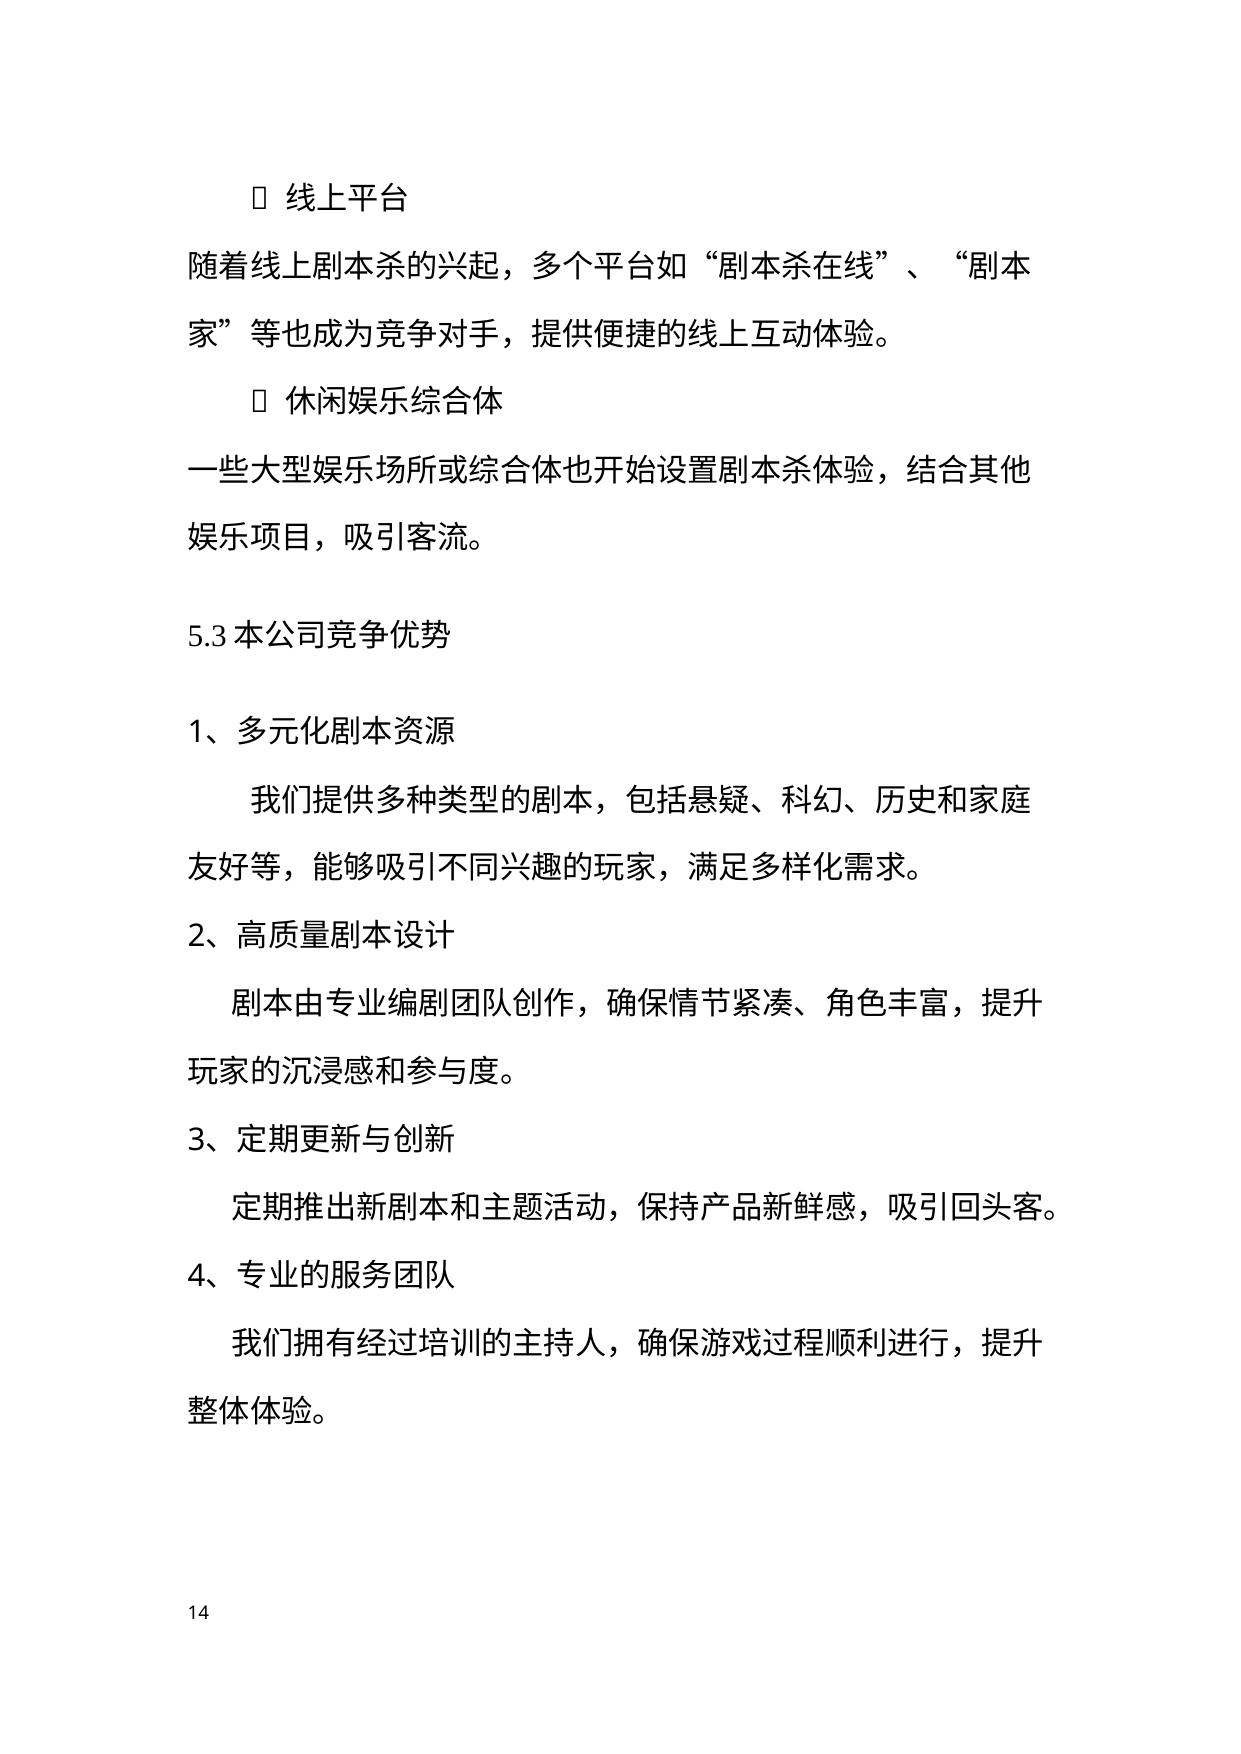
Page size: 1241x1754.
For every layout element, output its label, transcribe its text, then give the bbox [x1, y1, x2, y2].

text 1、多元化剧本资源 [187, 695, 1053, 763]
text 我们提供多种类型的剧本，包括悬疑、科幻、历史和家庭友好等，能够吸引不同兴趣的玩家，满足多样化需求。 [187, 763, 1053, 899]
text 4、专业的服务团队 我们拥有经过培训的主持人，确保游戏过程顺利进行，提升整体体验。 [187, 1239, 1053, 1442]
text 2、高质量剧本设计 剧本由专业编剧团队创作，确保情节紧凑、角色丰富，提升玩家的沉浸感和参与度。 [187, 899, 1053, 1103]
text 5.3本公司竞争优势 [187, 598, 1053, 666]
text  休闲娱乐综合体 一些大型娱乐场所或综合体也开始设置剧本杀体验，结合其他娱乐项目，吸引客流。 [187, 365, 1053, 569]
text 3、定期更新与创新 定期推出新剧本和主题活动，保持产品新鲜感，吸引回头客。 [187, 1103, 1053, 1239]
text  线上平台 随着线上剧本杀的兴起，多个平台如“剧本杀在线”、“剧本家”等也成为竞争对手，提供便捷的线上互动体验。 [187, 162, 1053, 365]
